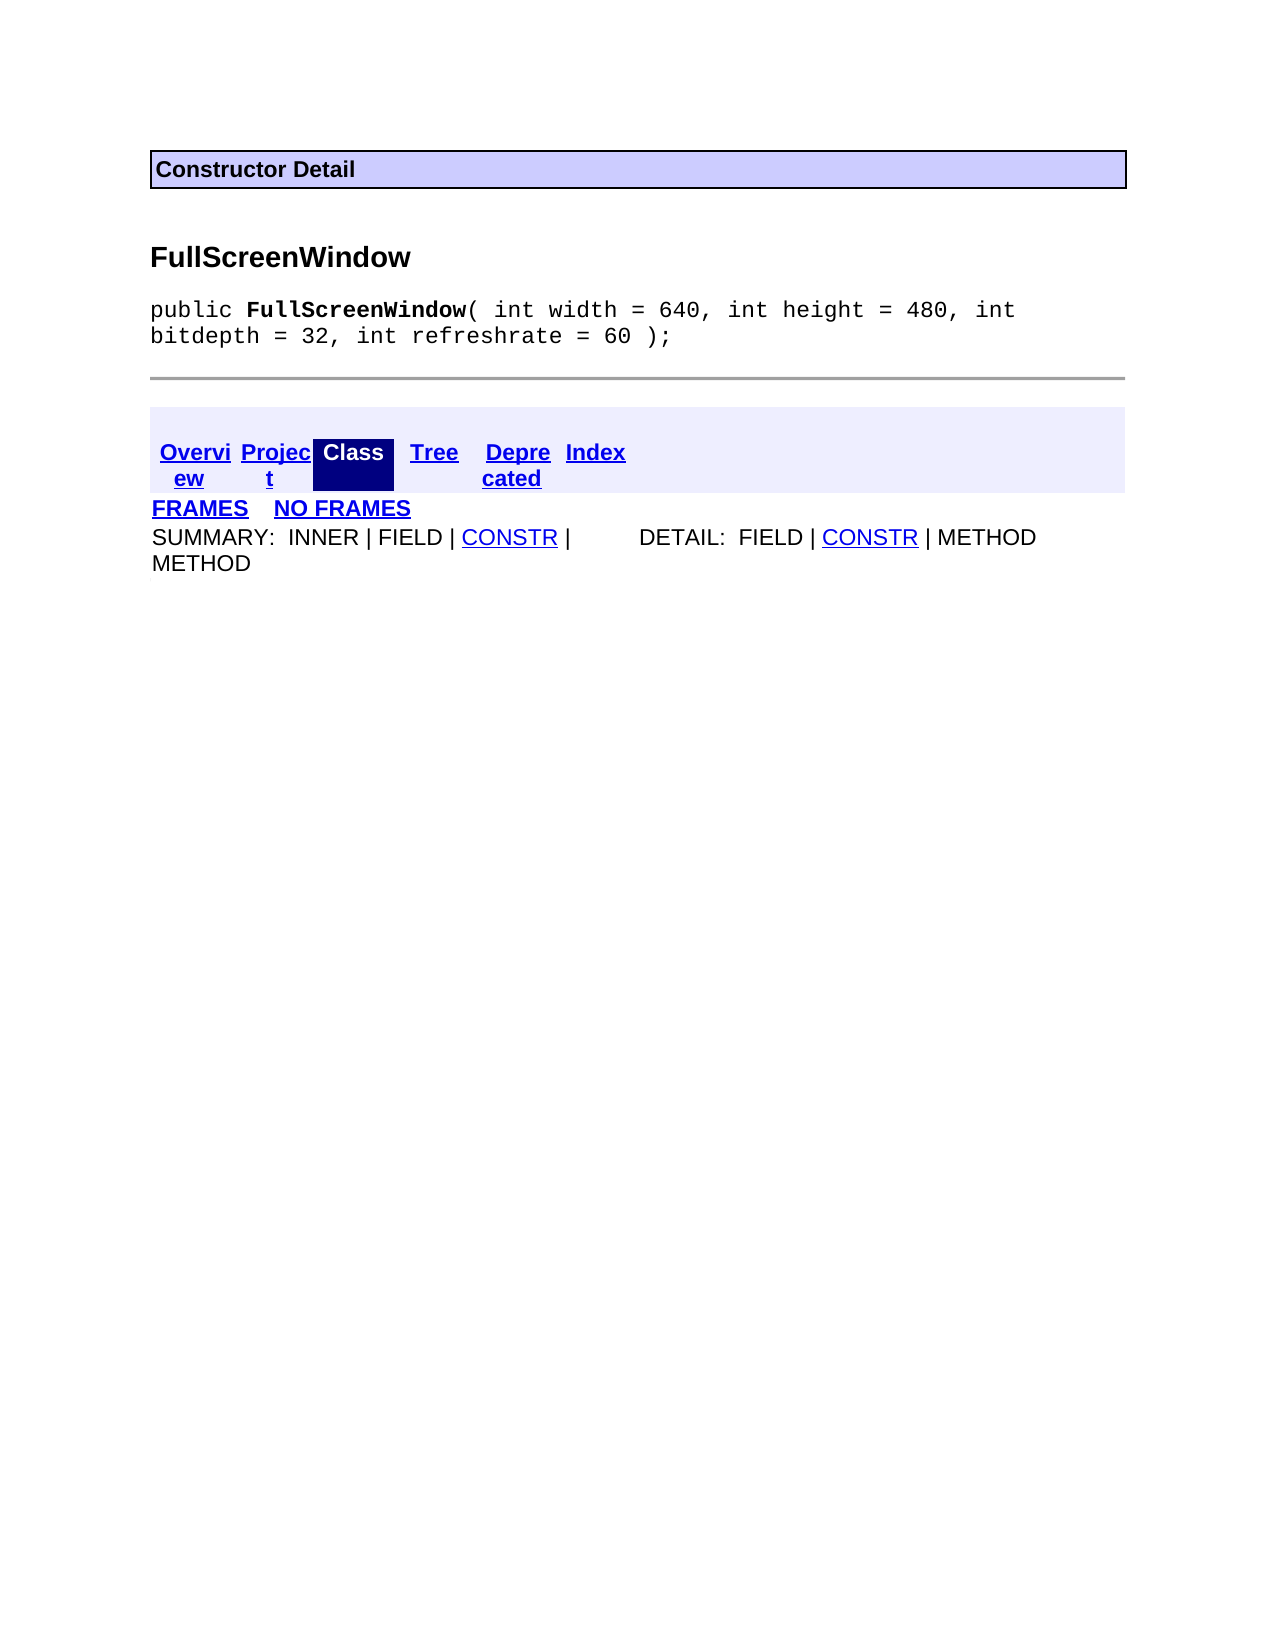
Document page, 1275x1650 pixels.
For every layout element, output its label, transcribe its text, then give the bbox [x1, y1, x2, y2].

text public FullScreenWindow( int width = 640, int height = 480, int bitdepth = 32, int refreshrate = 60 ); [150, 299, 1125, 376]
table_cell FRAMES NO FRAMES [150, 493, 1125, 522]
subtitle FullScreenWindow [150, 240, 1125, 274]
table_cell SUMMARY: INNER | FIELD | CONSTR | METHOD [150, 523, 637, 578]
table_cell DETAIL: FIELD | CONSTR | METHOD [638, 523, 1125, 578]
table_header Constructor Detail [152, 152, 1125, 187]
table_header [150, 407, 1125, 493]
